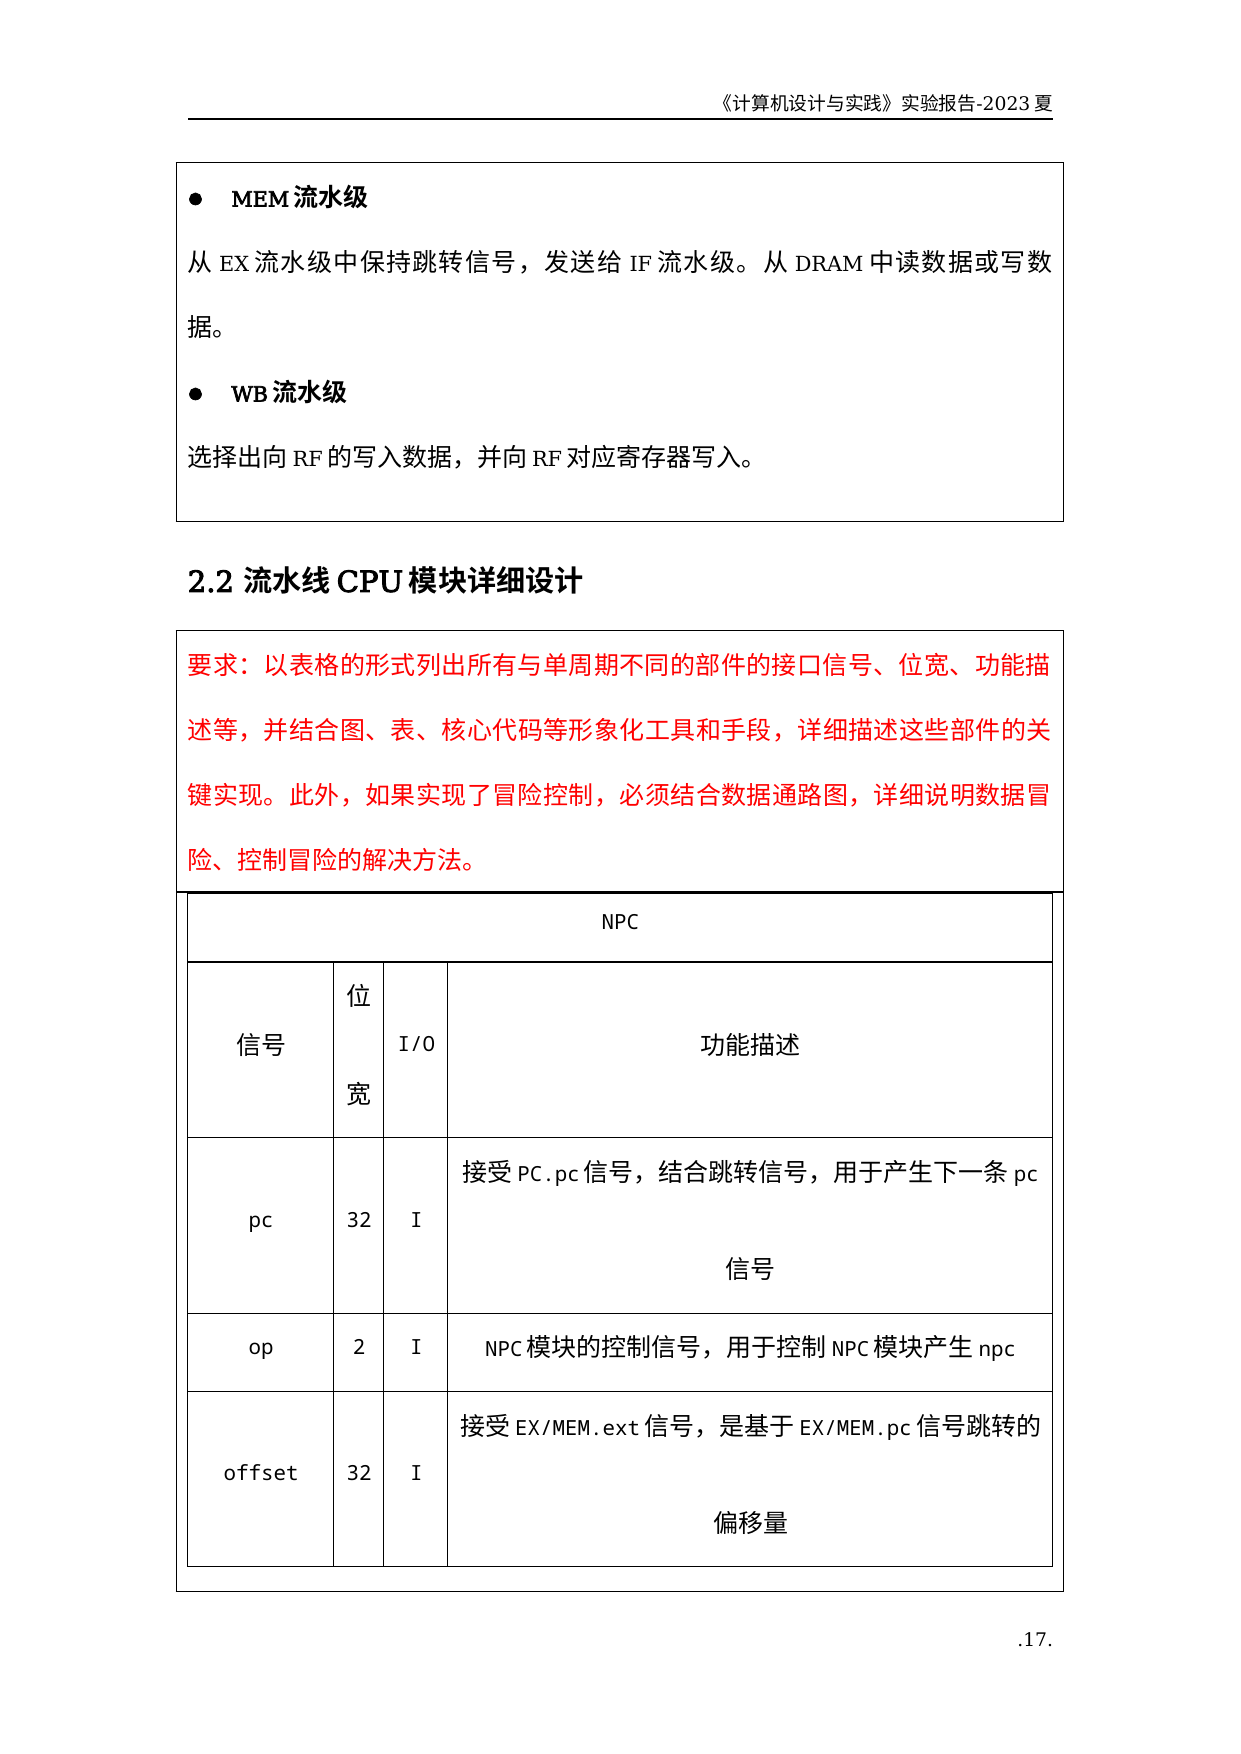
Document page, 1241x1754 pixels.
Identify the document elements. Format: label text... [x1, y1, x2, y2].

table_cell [177, 893, 1063, 1591]
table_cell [177, 163, 1063, 521]
table_header 要求：以表格的形式列出所有与单周期不同的部件的接口信号、位宽、功能描述等，并结合图、表、核心代码等形象化工具和手段，详细描述这些部件的关键实现。此外，如果实现了冒险控制，必须结合数据通路图，详细说明数据冒险、控制冒险的解决方法。 [177, 631, 1063, 891]
subtitle 2.2 流水线CPU模块详细设计 [187, 547, 1053, 612]
